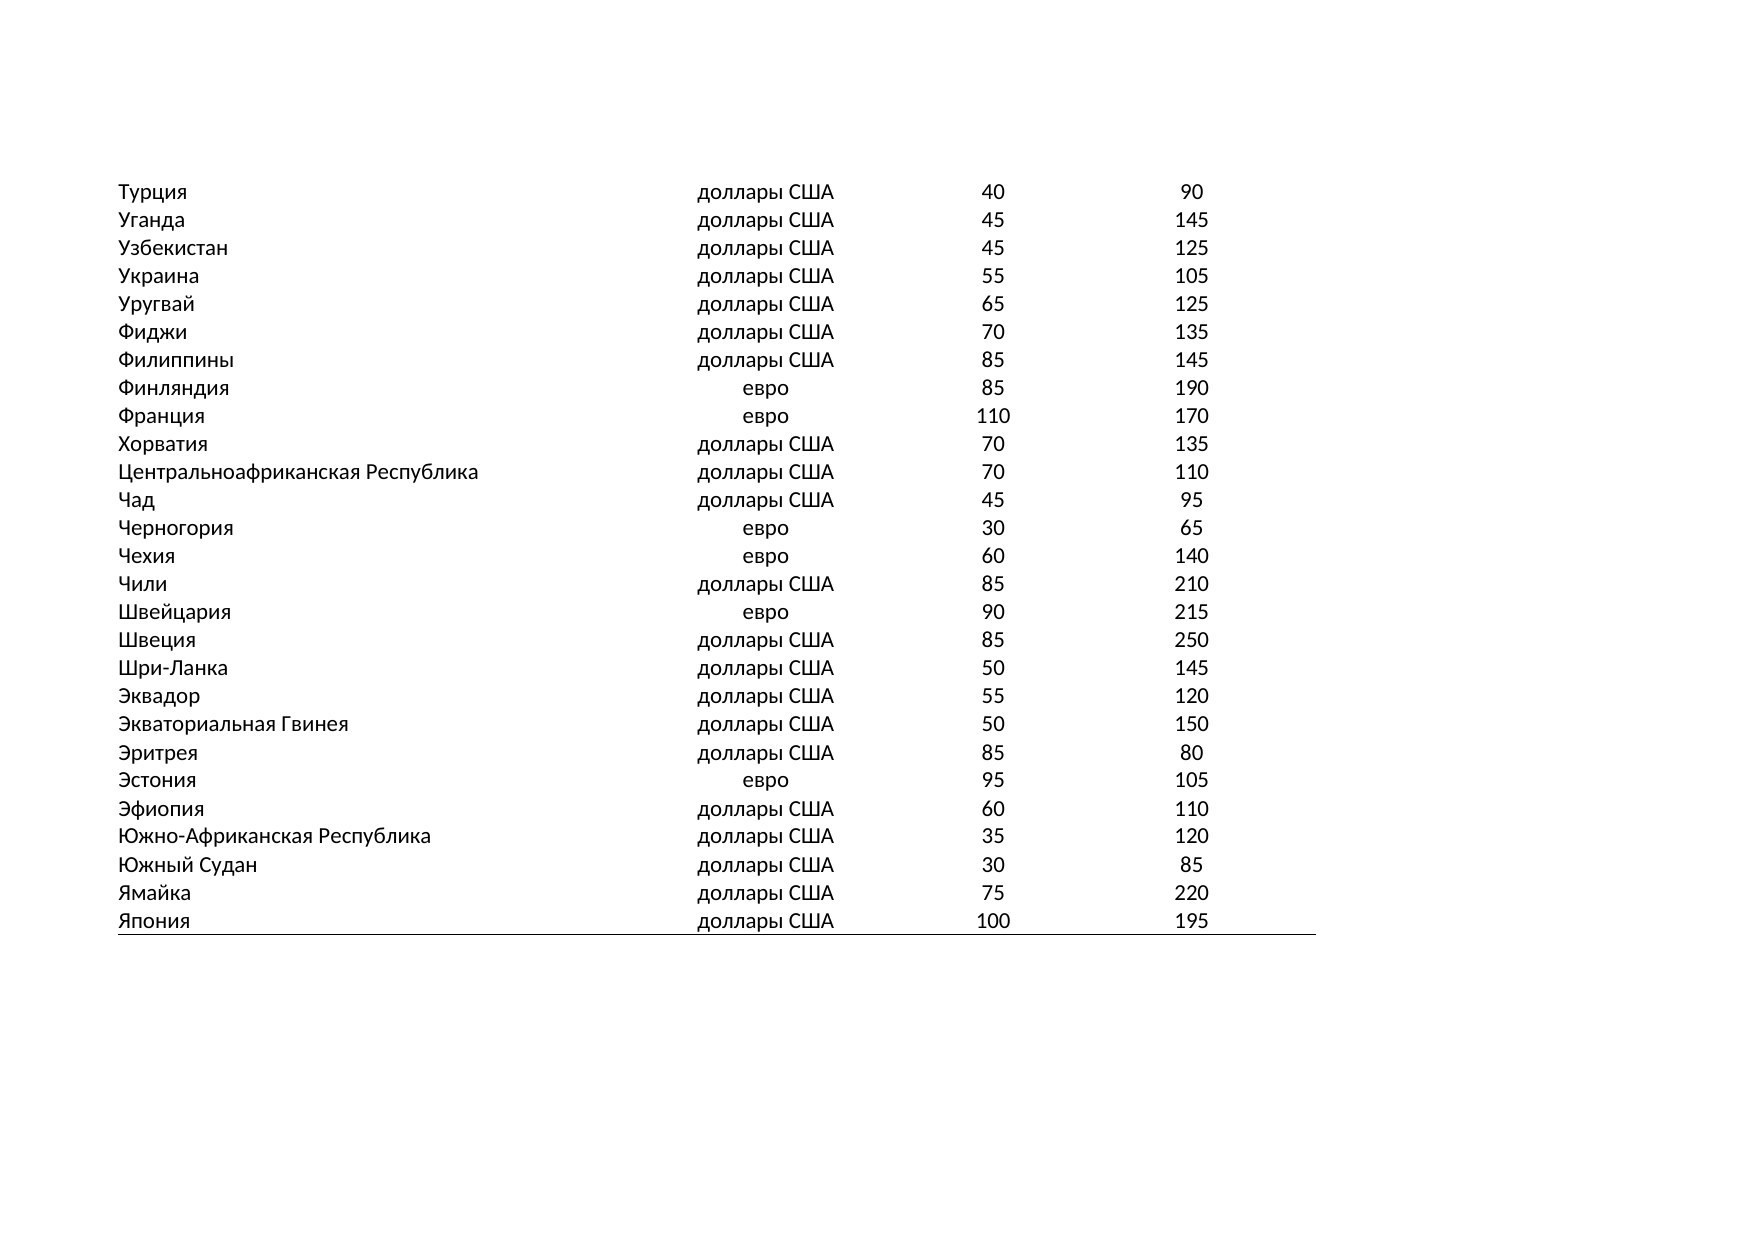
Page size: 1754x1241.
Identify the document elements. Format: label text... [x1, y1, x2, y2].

table_cell 145 [1066, 345, 1316, 373]
table_cell Чад [118, 485, 612, 513]
table_cell Фиджи [118, 317, 612, 345]
table_cell 135 [1066, 429, 1316, 457]
table_cell 60 [920, 541, 1066, 569]
table_cell 125 [1066, 233, 1316, 261]
table_cell Южно-Африканская Республика [118, 822, 612, 850]
table_cell 55 [920, 682, 1066, 709]
table_cell Центральноафриканская Республика [118, 458, 612, 485]
table_cell Франция [118, 401, 612, 429]
table_cell 85 [1066, 850, 1316, 878]
table_cell 140 [1066, 541, 1316, 569]
table_cell евро [612, 541, 919, 569]
table_cell Уругвай [118, 289, 612, 317]
table_cell доллары США [612, 289, 919, 317]
table_cell 50 [920, 654, 1066, 682]
table_cell 210 [1066, 570, 1316, 597]
table_cell 80 [1066, 738, 1316, 766]
table_cell Эфиопия [118, 794, 612, 822]
table_cell 45 [920, 233, 1066, 261]
table_cell 190 [1066, 373, 1316, 401]
table_cell 110 [1066, 458, 1316, 485]
table_cell Эквадор [118, 682, 612, 709]
table_cell 85 [920, 570, 1066, 597]
table_cell доллары США [612, 850, 919, 878]
table_cell доллары США [612, 458, 919, 485]
table_cell 145 [1066, 205, 1316, 233]
table_cell Южный Судан [118, 850, 612, 878]
table_cell Финляндия [118, 373, 612, 401]
table_cell евро [612, 514, 919, 541]
table_cell доллары США [612, 261, 919, 289]
table_cell 85 [920, 345, 1066, 373]
table_cell Чили [118, 570, 612, 597]
table_cell 55 [920, 261, 1066, 289]
table_cell 95 [1066, 485, 1316, 513]
table_cell Чехия [118, 541, 612, 569]
table_cell 110 [920, 401, 1066, 429]
table_cell 90 [1066, 177, 1316, 205]
table_cell евро [612, 401, 919, 429]
table_cell доллары США [612, 626, 919, 653]
table_cell 75 [920, 878, 1066, 906]
table_cell 65 [920, 289, 1066, 317]
table_cell доллары США [612, 177, 919, 205]
table_cell 135 [1066, 317, 1316, 345]
table_cell доллары США [612, 570, 919, 597]
table_cell Хорватия [118, 429, 612, 457]
table_cell доллары США [612, 429, 919, 457]
table_cell 170 [1066, 401, 1316, 429]
table_cell 85 [920, 373, 1066, 401]
table_cell 65 [1066, 514, 1316, 541]
table_cell 90 [920, 598, 1066, 626]
table_cell 215 [1066, 598, 1316, 626]
table_cell Уганда [118, 205, 612, 233]
table_cell 85 [920, 626, 1066, 653]
table_cell 45 [920, 485, 1066, 513]
table_cell 60 [920, 794, 1066, 822]
table_cell 70 [920, 458, 1066, 485]
table_cell доллары США [612, 794, 919, 822]
table_cell 45 [920, 205, 1066, 233]
table_cell доллары США [612, 317, 919, 345]
table_cell 30 [920, 850, 1066, 878]
table_cell Япония [118, 906, 612, 934]
table_cell евро [612, 373, 919, 401]
table_cell 220 [1066, 878, 1316, 906]
table_cell Филиппины [118, 345, 612, 373]
table_cell 145 [1066, 654, 1316, 682]
table_cell Украина [118, 261, 612, 289]
table_cell доллары США [612, 878, 919, 906]
table_cell доллары США [612, 710, 919, 738]
table_cell доллары США [612, 233, 919, 261]
table_cell евро [612, 766, 919, 794]
table_cell Турция [118, 177, 612, 205]
table_cell 110 [1066, 794, 1316, 822]
table_cell 195 [1066, 906, 1316, 934]
table_cell 35 [920, 822, 1066, 850]
table_cell 120 [1066, 682, 1316, 709]
table_cell 100 [920, 906, 1066, 934]
table_cell Узбекистан [118, 233, 612, 261]
table_cell доллары США [612, 906, 919, 934]
table_cell доллары США [612, 682, 919, 709]
table_cell 70 [920, 317, 1066, 345]
table_cell Экваториальная Гвинея [118, 710, 612, 738]
table_cell Швейцария [118, 598, 612, 626]
table_cell доллары США [612, 654, 919, 682]
table_cell Эритрея [118, 738, 612, 766]
table_cell доллары США [612, 205, 919, 233]
table_cell 40 [920, 177, 1066, 205]
table_cell 125 [1066, 289, 1316, 317]
table_cell 105 [1066, 766, 1316, 794]
table_cell доллары США [612, 738, 919, 766]
table_cell Ямайка [118, 878, 612, 906]
table_cell доллары США [612, 345, 919, 373]
table_cell 120 [1066, 822, 1316, 850]
table_cell 105 [1066, 261, 1316, 289]
table_cell доллары США [612, 485, 919, 513]
table_cell евро [612, 598, 919, 626]
table_cell 250 [1066, 626, 1316, 653]
table_cell 150 [1066, 710, 1316, 738]
table_cell 70 [920, 429, 1066, 457]
table_cell Черногория [118, 514, 612, 541]
table_cell 50 [920, 710, 1066, 738]
table_cell 30 [920, 514, 1066, 541]
table_cell доллары США [612, 822, 919, 850]
table_cell 85 [920, 738, 1066, 766]
table_cell Шри-Ланка [118, 654, 612, 682]
table_cell Швеция [118, 626, 612, 653]
table_cell 95 [920, 766, 1066, 794]
table_cell Эстония [118, 766, 612, 794]
